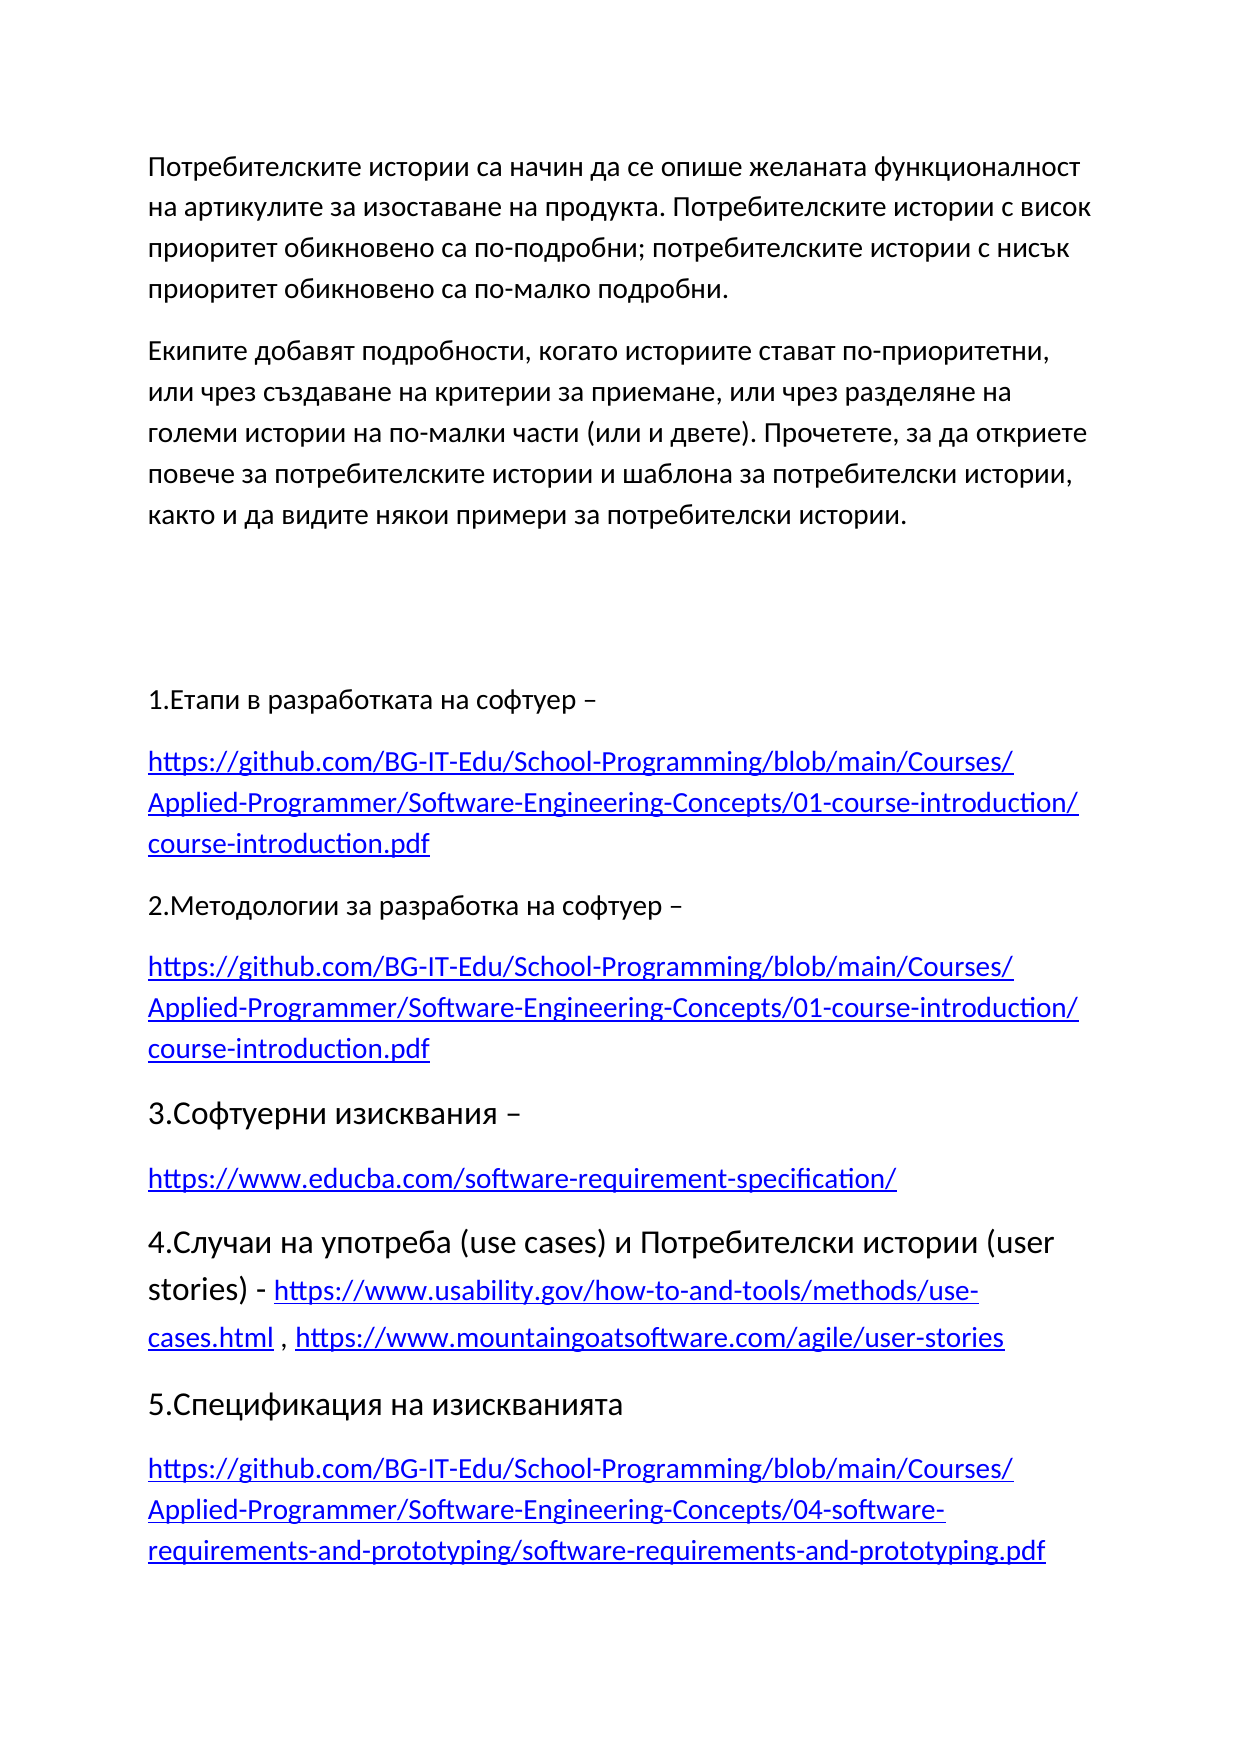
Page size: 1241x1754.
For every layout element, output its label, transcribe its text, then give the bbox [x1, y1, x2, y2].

text 4.Случаи на употреба (use cases) и Потребителски истории (user stories) - https://www.usability.gov/how-to-and-tools/methods/use-cases.html , https://www.mountaingoatsoftware.com/agile/user-stories [148, 1221, 1093, 1356]
text https://github.com/BG-IT-Edu/School-Programming/blob/main/Courses/Applied-Programmer/Software-Engineering-Concepts/01-course-introduction/course-introduction.pdf [148, 948, 1093, 1066]
text 2.Методологии за разработка на софтуер – [148, 887, 1093, 922]
text https://github.com/BG-IT-Edu/School-Programming/blob/main/Courses/Applied-Programmer/Software-Engineering-Concepts/04-software-requirements-and-prototyping/software-requirements-and-prototyping.pdf [148, 1450, 1093, 1568]
text Екипите добавят подробности, когато историите стават по-приоритетни, или чрез създаване на критерии за приемане, или чрез разделяне на големи истории на по-малки части (или и двете). Прочетете, за да откриете повече за потребителските истории и шаблона за потребителски истории, както и да видите някои примери за потребителски истории. [148, 332, 1093, 532]
text https://www.educba.com/software-requirement-specification/ [148, 1160, 1093, 1195]
text https://github.com/BG-IT-Edu/School-Programming/blob/main/Courses/Applied-Programmer/Software-Engineering-Concepts/01-course-introduction/course-introduction.pdf [148, 743, 1093, 861]
text Потребителските истории са начин да се опише желаната функционалност на артикулите за изоставане на продукта. Потребителските истории с висок приоритет обикновено са по-подробни; потребителските истории с нисък приоритет обикновено са по-малко подробни. [148, 148, 1093, 306]
text 3.Софтуерни изисквания – [148, 1092, 1093, 1133]
text 5.Спецификация на изискванията [148, 1383, 1093, 1423]
text 1.Етапи в разработката на софтуер – [148, 681, 1093, 717]
